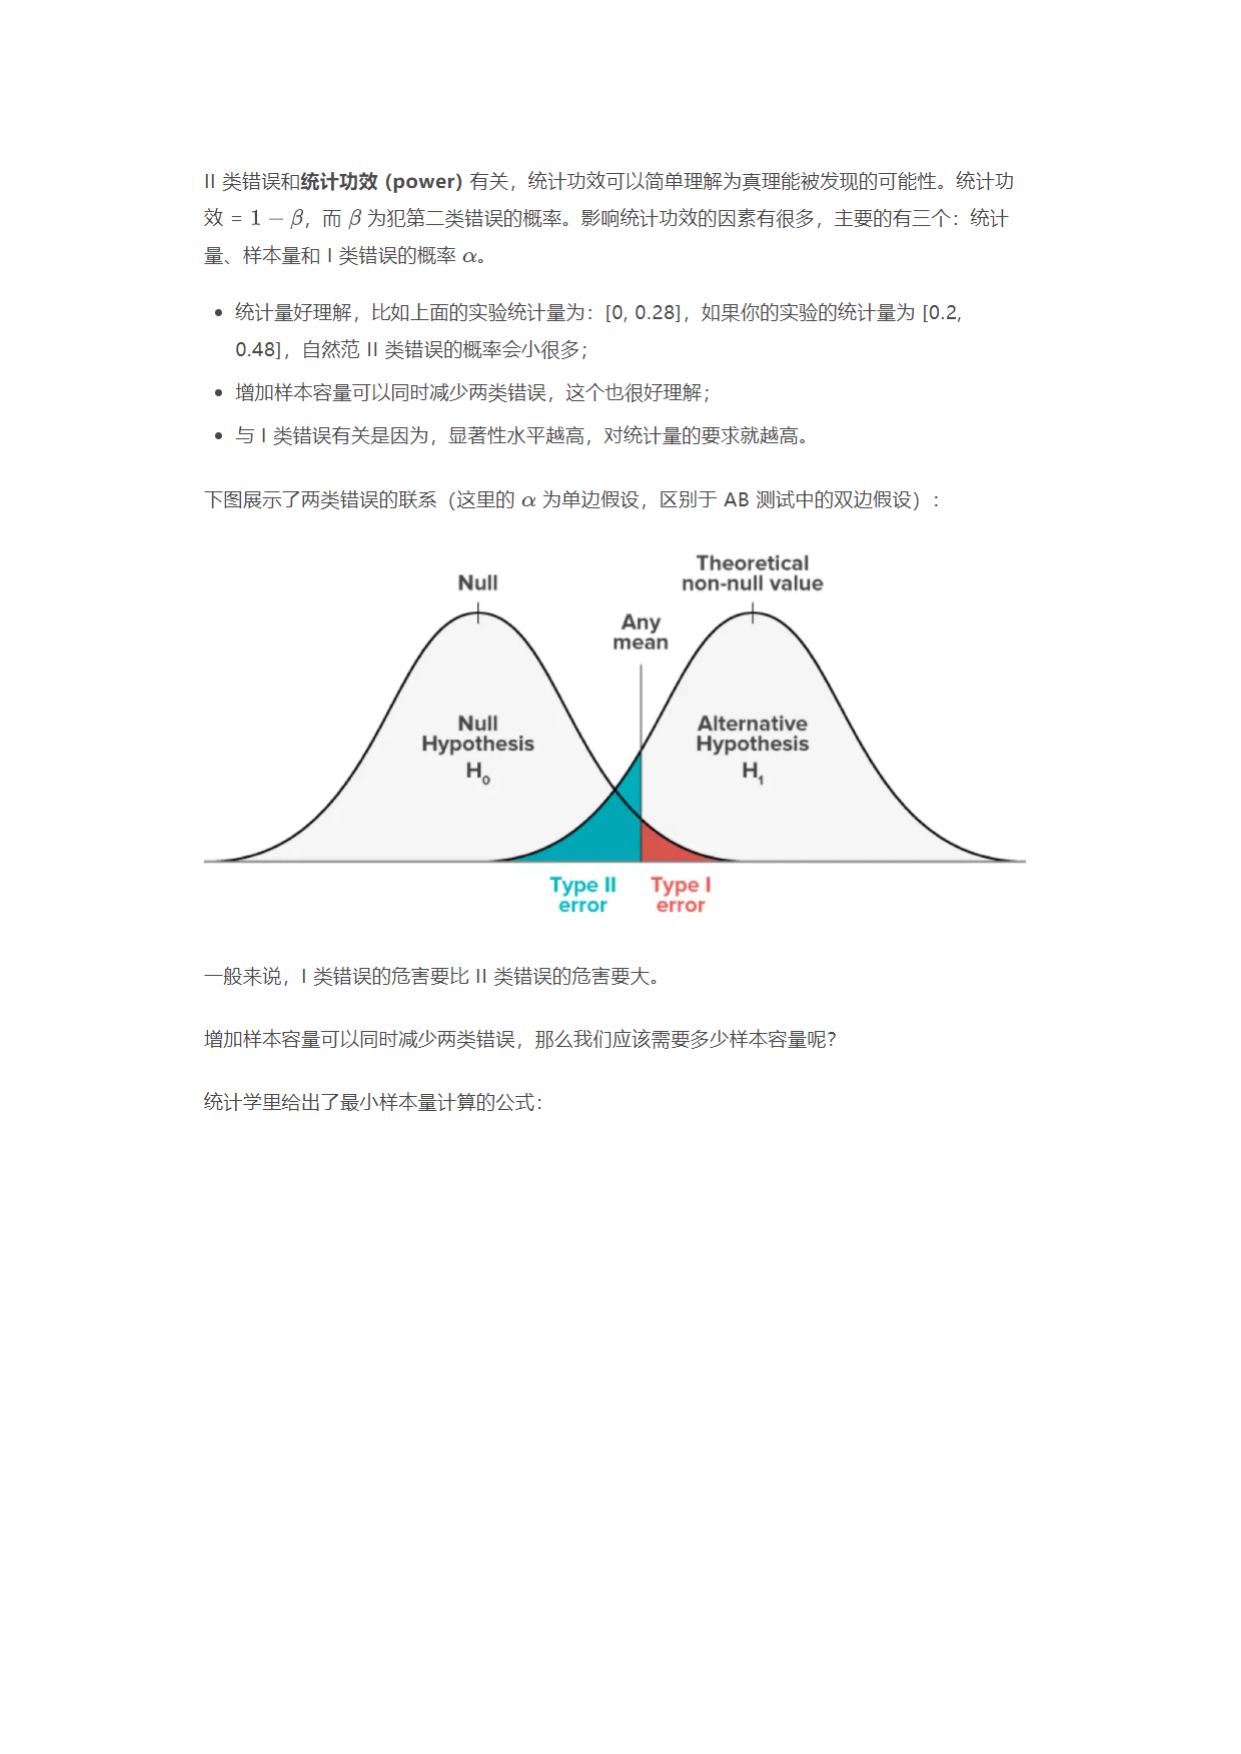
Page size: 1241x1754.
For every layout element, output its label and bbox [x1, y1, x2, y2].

picture [187, 162, 1052, 1120]
